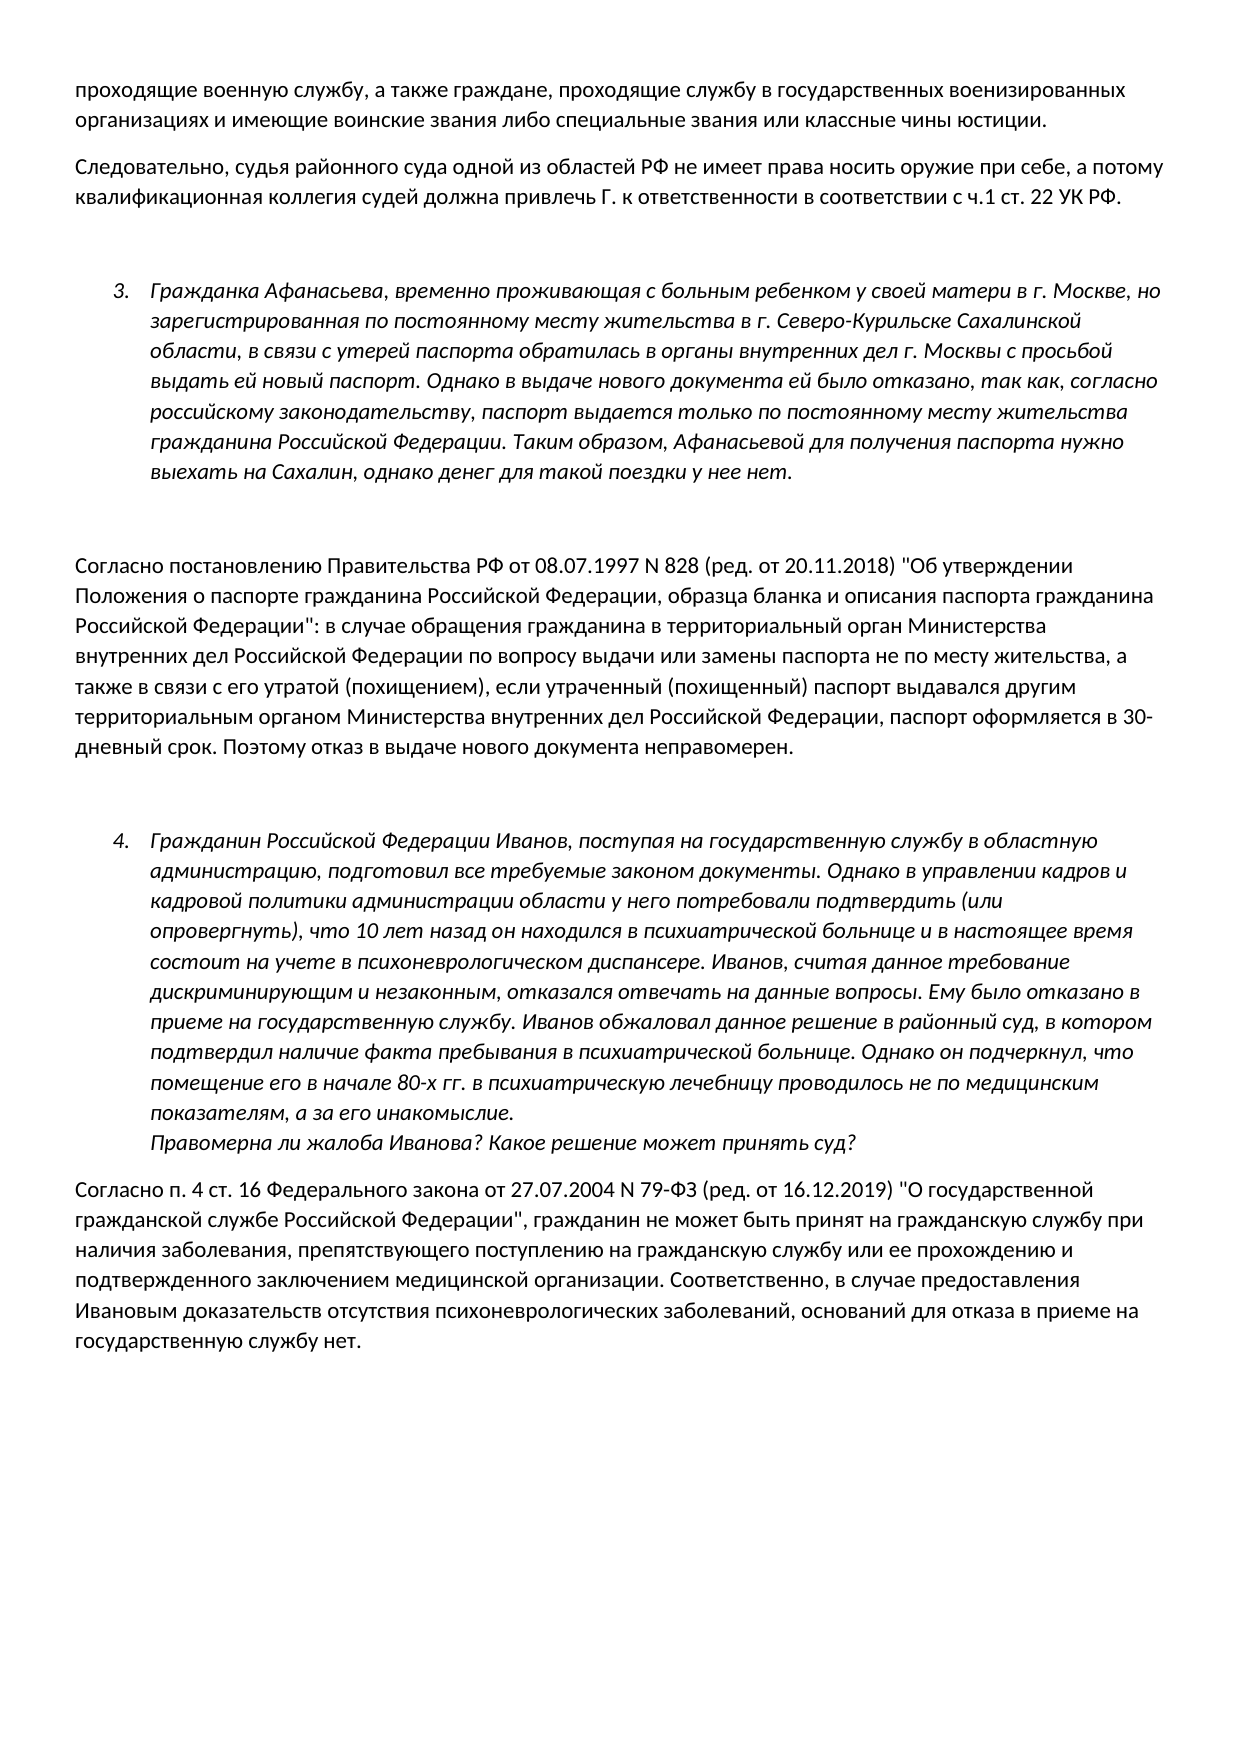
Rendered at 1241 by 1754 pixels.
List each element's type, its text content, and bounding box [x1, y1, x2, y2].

list Правомерна ли жалоба Иванова? Какое решение может принять суд? [150, 1128, 1165, 1156]
list Гражданка Афанасьева, временно проживающая с больным ребенком у своей матери в г. Москве, но зарегистрированная по постоянному месту жительства в г. Северо-Курильске Сахалинской области, в связи с утерей паспорта обратилась в органы внутренних дел г. Москвы с просьбой выдать ей новый паспорт. Однако в выдаче нового документа ей было отказано, так как, согласно российскому законодательству, паспорт выдается только по постоянному месту жительства гражданина Российской Федерации. Таким образом, Афанасьевой для получения паспорта нужно выехать на Сахалин, однако денег для такой поездки у нее нет. [112, 276, 1165, 485]
text Согласно п. 4 ст. 16 Федерального закона от 27.07.2004 N 79-ФЗ (ред. от 16.12.2019) "О государственной гражданской службе Российской Федерации", гражданин не может быть принят на гражданскую службу при наличия заболевания, препятствующего поступлению на гражданскую службу или ее прохождению и подтвержденного заключением медицинской организации. Соответственно, в случае предоставления Ивановым доказательств отсутствия психоневрологических заболеваний, оснований для отказа в приеме на государственную службу нет. [75, 1175, 1165, 1354]
list Гражданин Российской Федерации Иванов, поступая на государственную службу в областную администрацию, подготовил все требуемые законом документы. Однако в управлении кадров и кадровой политики администрации области у него потребовали подтвердить (или опровергнуть), что 10 лет назад он находился в психиатрической больнице и в настоящее время состоит на учете в психоневрологическом диспансере. Иванов, считая данное требование дискриминирующим и незаконным, отказался отвечать на данные вопросы. Ему было отказано в приеме на государственную службу. Иванов обжаловал данное решение в районный суд, в котором подтвердил наличие факта пребывания в психиатрической больнице. Однако он подчеркнул, что помещение его в начале 80-х гг. в психиатрическую лечебницу проводилось не по медицинским показателям, а за его инакомыслие. [112, 826, 1165, 1126]
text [75, 75, 1165, 133]
text Следовательно, судья районного суда одной из областей РФ не имеет права носить оружие при себе, а потому квалификационная коллегия судей должна привлечь Г. к ответственности в соответствии с ч.1 ст. 22 УК РФ. [75, 180, 1165, 210]
text Согласно постановлению Правительства РФ от 08.07.1997 N 828 (ред. от 20.11.2018) "Об утверждении Положения о паспорте гражданина Российской Федерации, образца бланка и описания паспорта гражданина Российской Федерации": в случае обращения гражданина в территориальный орган Министерства внутренних дел Российской Федерации по вопросу выдачи или замены паспорта не по месту жительства, а также в связи с его утратой (похищением), если утраченный (похищенный) паспорт выдавался другим территориальным органом Министерства внутренних дел Российской Федерации, паспорт оформляется в 30-дневный срок. Поэтому отказ в выдаче нового документа неправомерен. [75, 551, 1165, 760]
